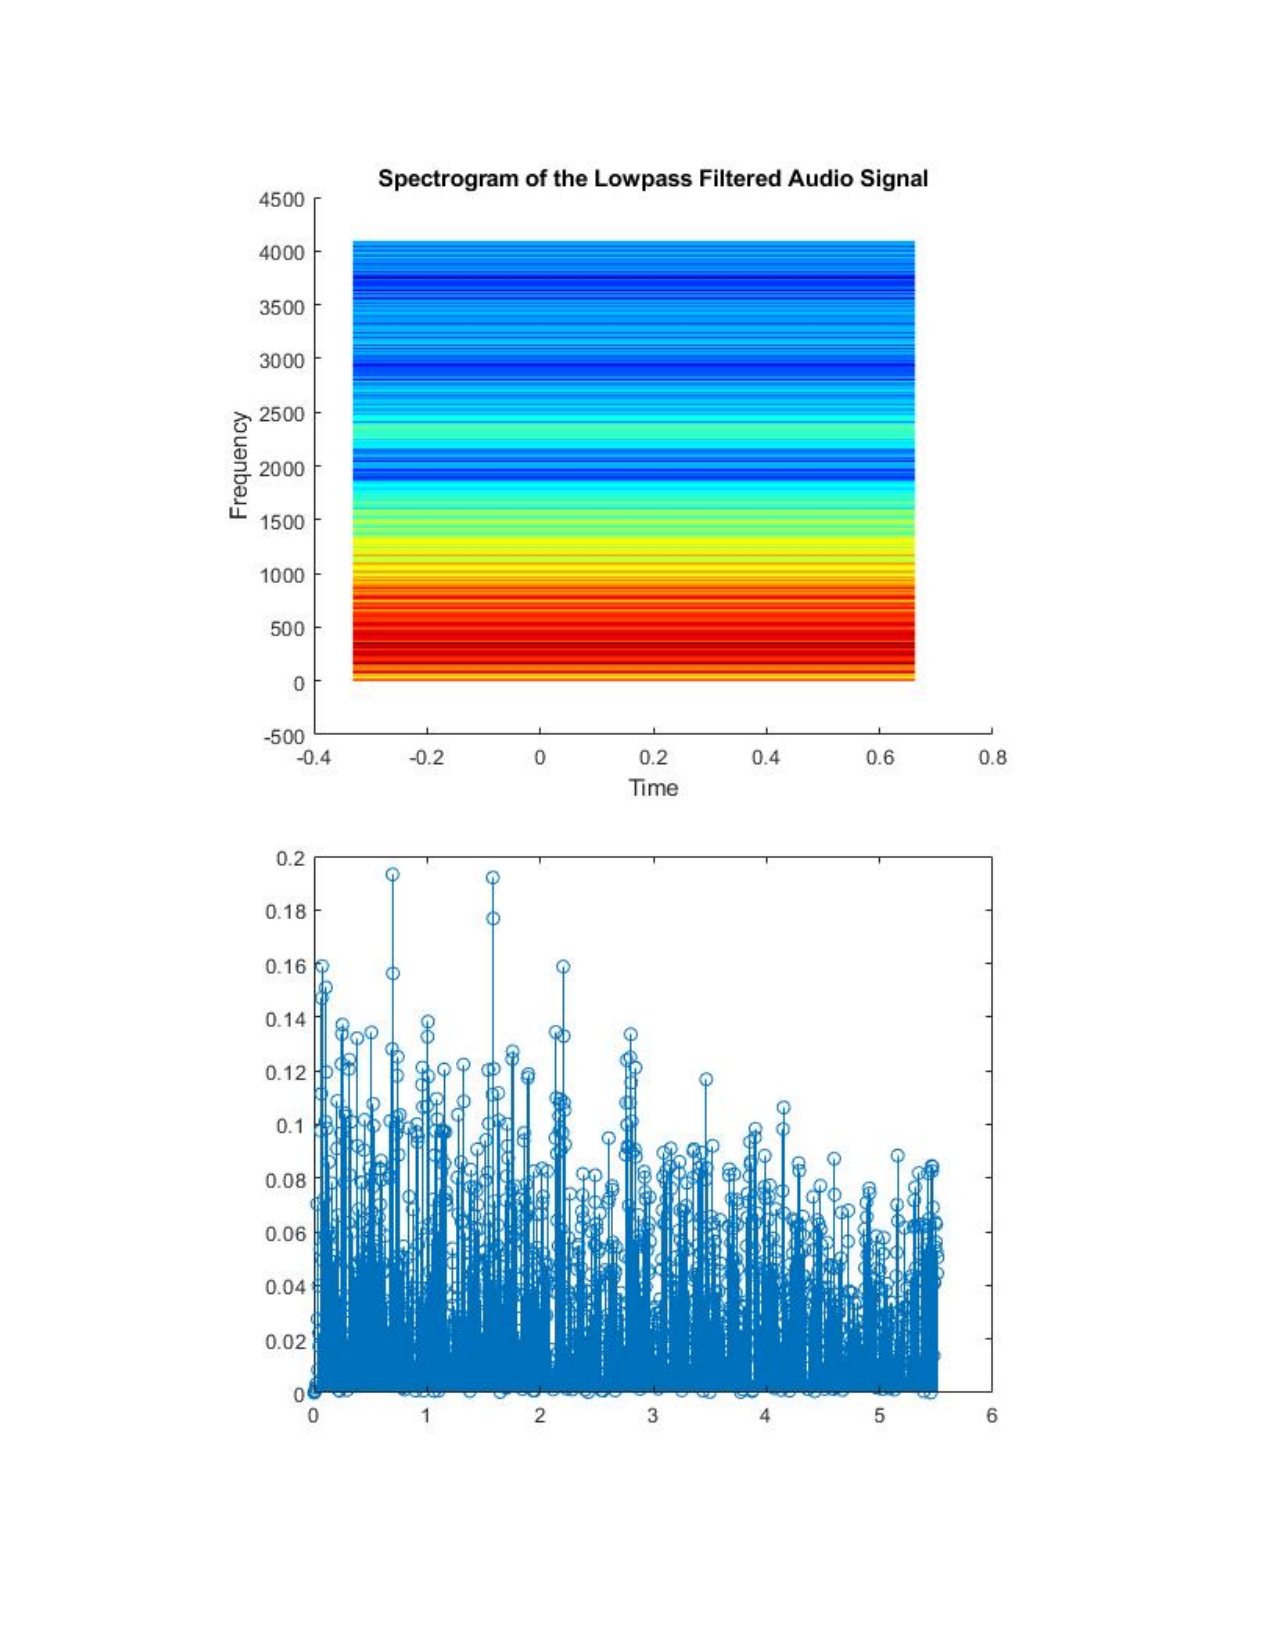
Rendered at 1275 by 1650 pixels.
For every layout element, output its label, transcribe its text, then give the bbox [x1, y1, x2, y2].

picture [200, 808, 1075, 1465]
picture [200, 150, 1075, 807]
